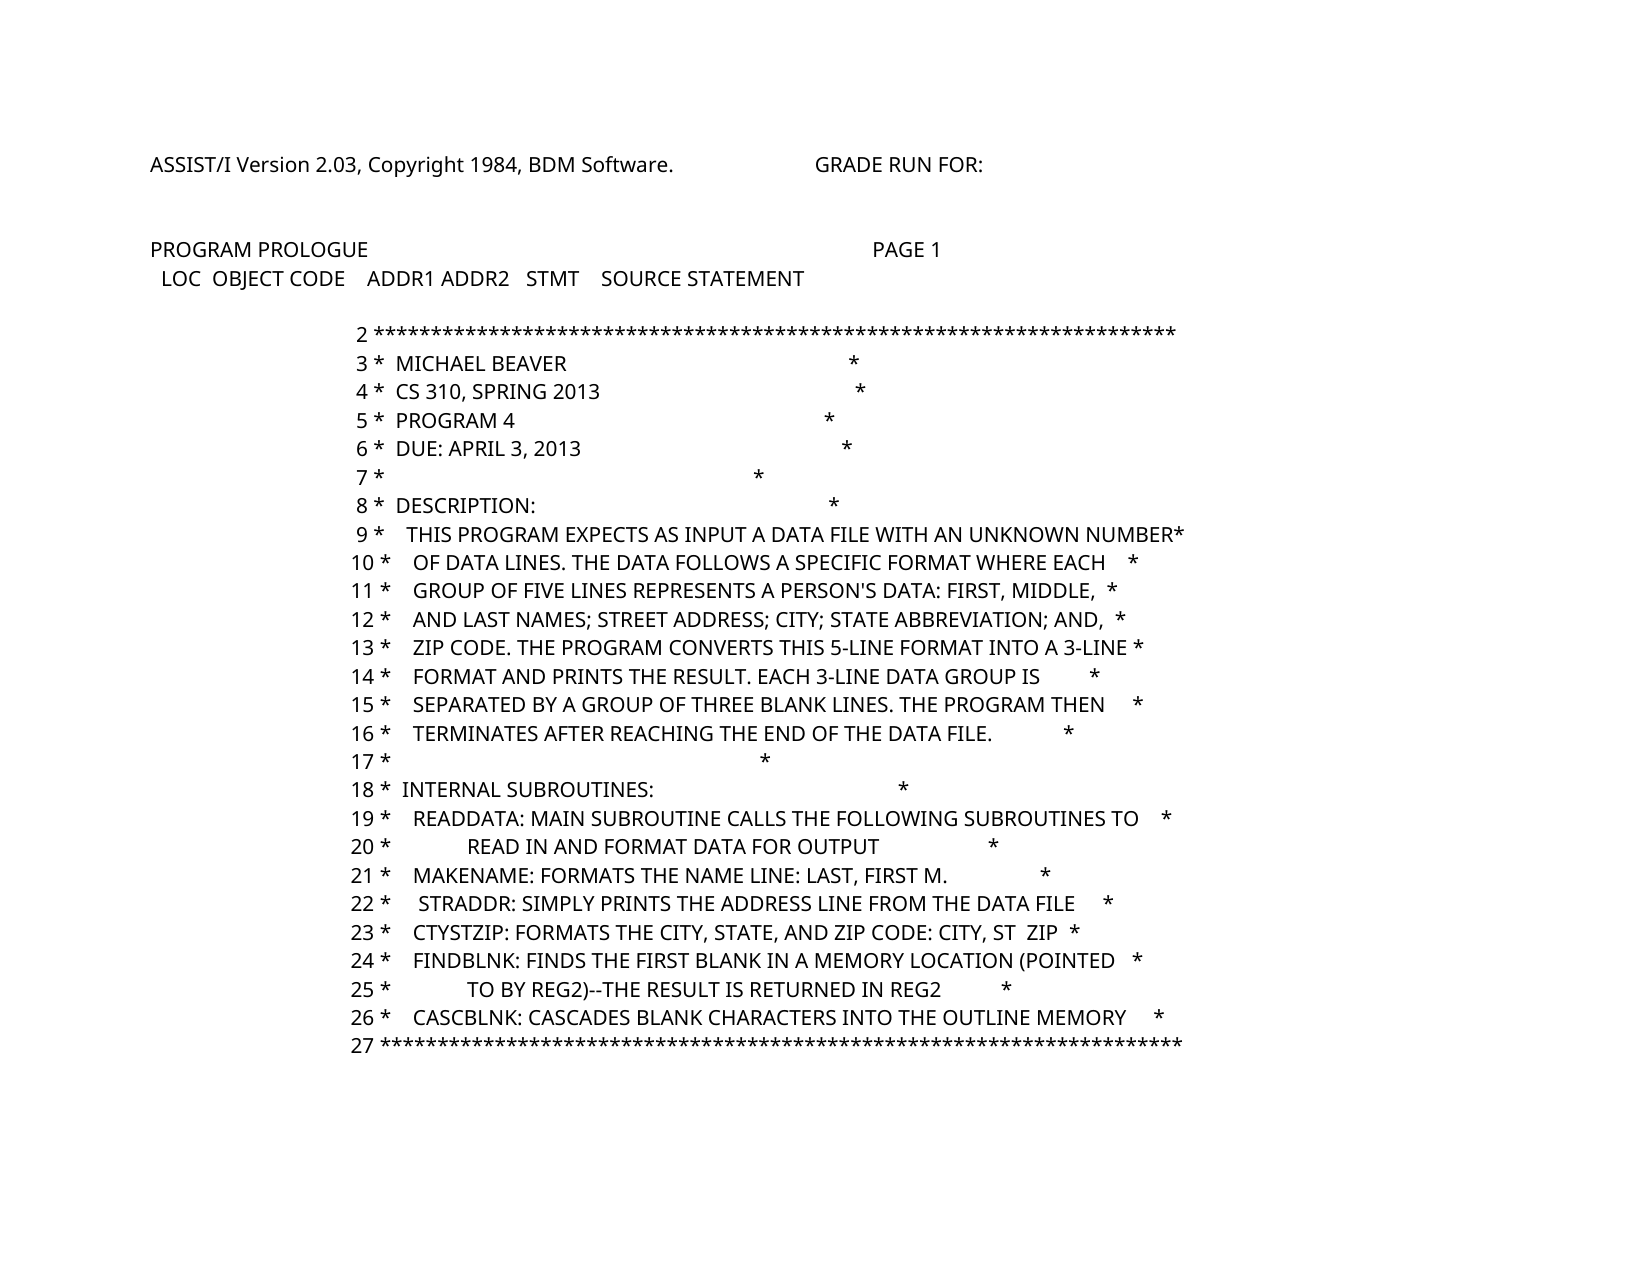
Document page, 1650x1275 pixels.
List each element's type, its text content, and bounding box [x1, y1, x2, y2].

text 11 * GROUP OF FIVE LINES REPRESENTS A PERSON'S DATA: FIRST, MIDDLE, * [150, 577, 1500, 605]
text 23 * CTYSTZIP: FORMATS THE CITY, STATE, AND ZIP CODE: CITY, ST ZIP * [150, 918, 1500, 946]
text 19 * READDATA: MAIN SUBROUTINE CALLS THE FOLLOWING SUBROUTINES TO * [150, 804, 1500, 832]
text 22 * STRADDR: SIMPLY PRINTS THE ADDRESS LINE FROM THE DATA FILE * [150, 889, 1500, 918]
text 15 * SEPARATED BY A GROUP OF THREE BLANK LINES. THE PROGRAM THEN * [150, 690, 1500, 719]
text PROGRAM PROLOGUE PAGE 1 [150, 235, 1500, 264]
text 9 * THIS PROGRAM EXPECTS AS INPUT A DATA FILE WITH AN UNKNOWN NUMBER* [150, 520, 1500, 548]
text ASSIST/I Version 2.03, Copyright 1984, BDM Software. GRADE RUN FOR: [150, 150, 1500, 178]
text 25 * TO BY REG2)--THE RESULT IS RETURNED IN REG2 * [150, 975, 1500, 1003]
text 16 * TERMINATES AFTER REACHING THE END OF THE DATA FILE. * [150, 719, 1500, 747]
text 5 * PROGRAM 4 * [150, 406, 1500, 434]
text 2 ********************************************************************** [150, 321, 1500, 349]
text 20 * READ IN AND FORMAT DATA FOR OUTPUT * [150, 832, 1500, 861]
text 4 * CS 310, SPRING 2013 * [150, 377, 1500, 406]
text LOC OBJECT CODE ADDR1 ADDR2 STMT SOURCE STATEMENT [150, 264, 1500, 292]
text 17 * * [150, 747, 1500, 776]
text 13 * ZIP CODE. THE PROGRAM CONVERTS THIS 5-LINE FORMAT INTO A 3-LINE * [150, 633, 1500, 662]
text 6 * DUE: APRIL 3, 2013 * [150, 434, 1500, 463]
text 27 ********************************************************************** [150, 1032, 1500, 1060]
text 10 * OF DATA LINES. THE DATA FOLLOWS A SPECIFIC FORMAT WHERE EACH * [150, 548, 1500, 577]
text 3 * MICHAEL BEAVER * [150, 349, 1500, 377]
text 12 * AND LAST NAMES; STREET ADDRESS; CITY; STATE ABBREVIATION; AND, * [150, 605, 1500, 633]
text 14 * FORMAT AND PRINTS THE RESULT. EACH 3-LINE DATA GROUP IS * [150, 662, 1500, 690]
text 7 * * [150, 463, 1500, 491]
text 26 * CASCBLNK: CASCADES BLANK CHARACTERS INTO THE OUTLINE MEMORY * [150, 1003, 1500, 1032]
text 21 * MAKENAME: FORMATS THE NAME LINE: LAST, FIRST M. * [150, 861, 1500, 889]
text 8 * DESCRIPTION: * [150, 491, 1500, 520]
text 24 * FINDBLNK: FINDS THE FIRST BLANK IN A MEMORY LOCATION (POINTED * [150, 946, 1500, 975]
text 18 * INTERNAL SUBROUTINES: * [150, 776, 1500, 804]
